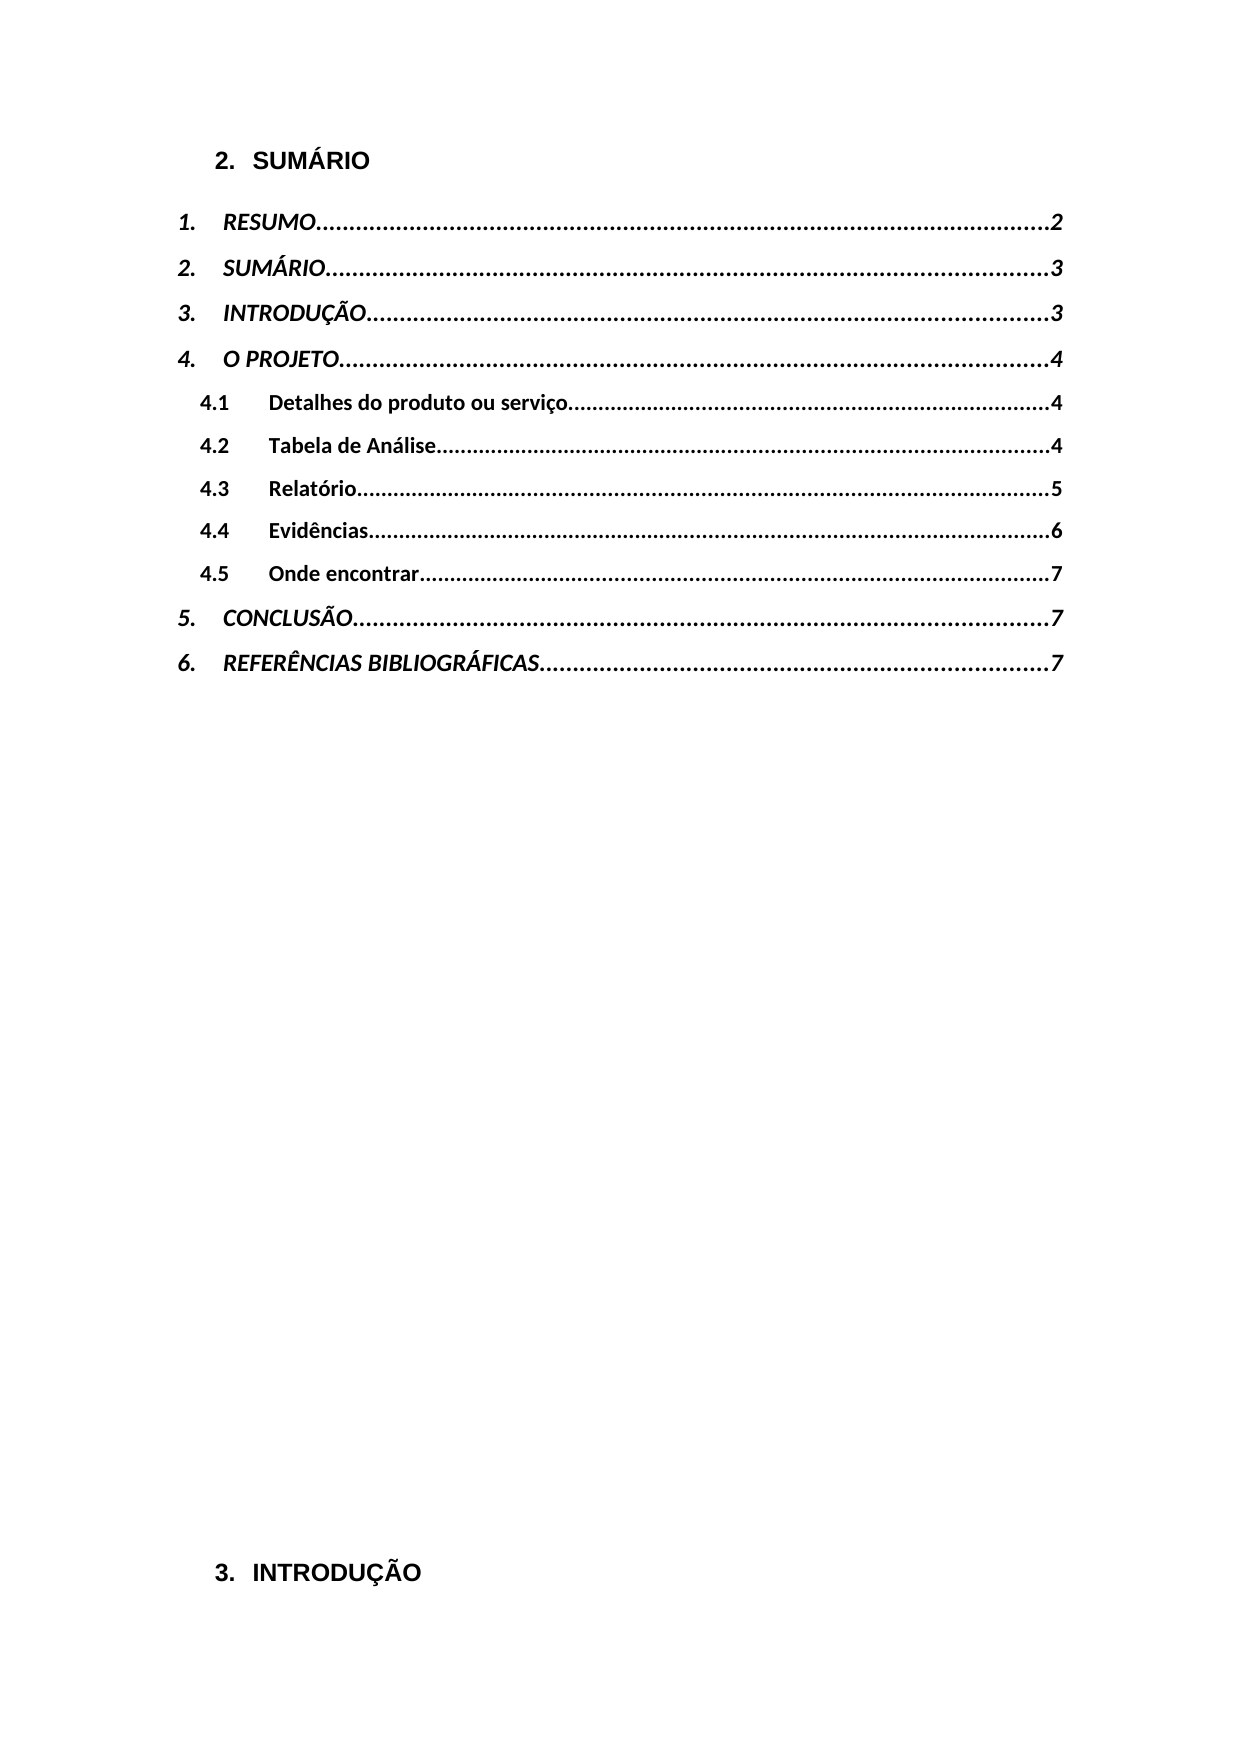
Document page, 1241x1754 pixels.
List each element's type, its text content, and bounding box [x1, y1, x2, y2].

subtitle INTRODUÇÃO [214, 1558, 1180, 1587]
subtitle SUMÁRIO [214, 146, 1180, 175]
